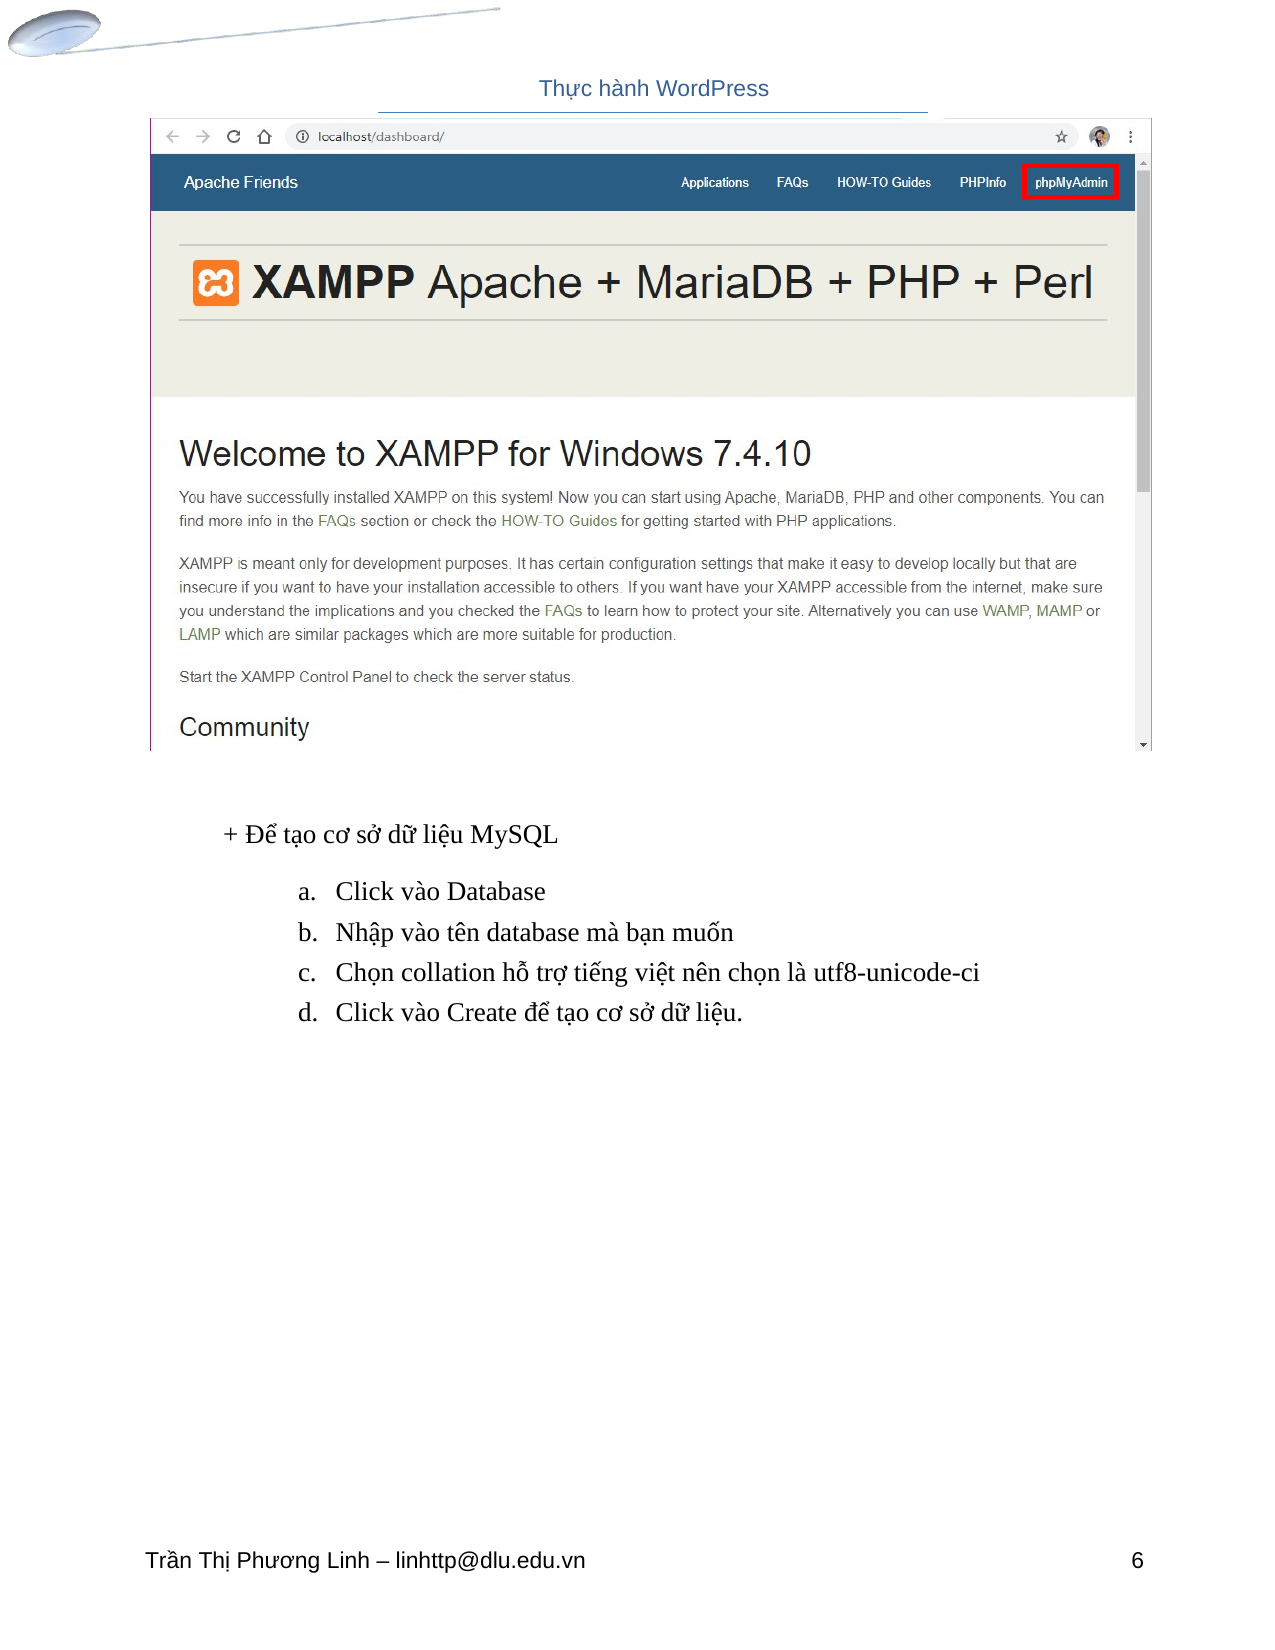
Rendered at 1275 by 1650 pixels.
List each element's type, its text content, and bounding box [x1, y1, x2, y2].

picture [150, 118, 1152, 751]
list Chọn collation hỗ trợ tiếng việt nên chọn là utf8-unicode-ci [298, 956, 1171, 987]
text + Để tạo cơ sở dữ liệu MySQL [223, 818, 1171, 849]
list Nhập vào tên database mà bạn muốn [298, 916, 1171, 947]
list Click vào Database [298, 875, 1171, 906]
list Click vào Create để tạo cơ sở dữ liệu. [298, 997, 1171, 1028]
picture [3, 0, 501, 69]
